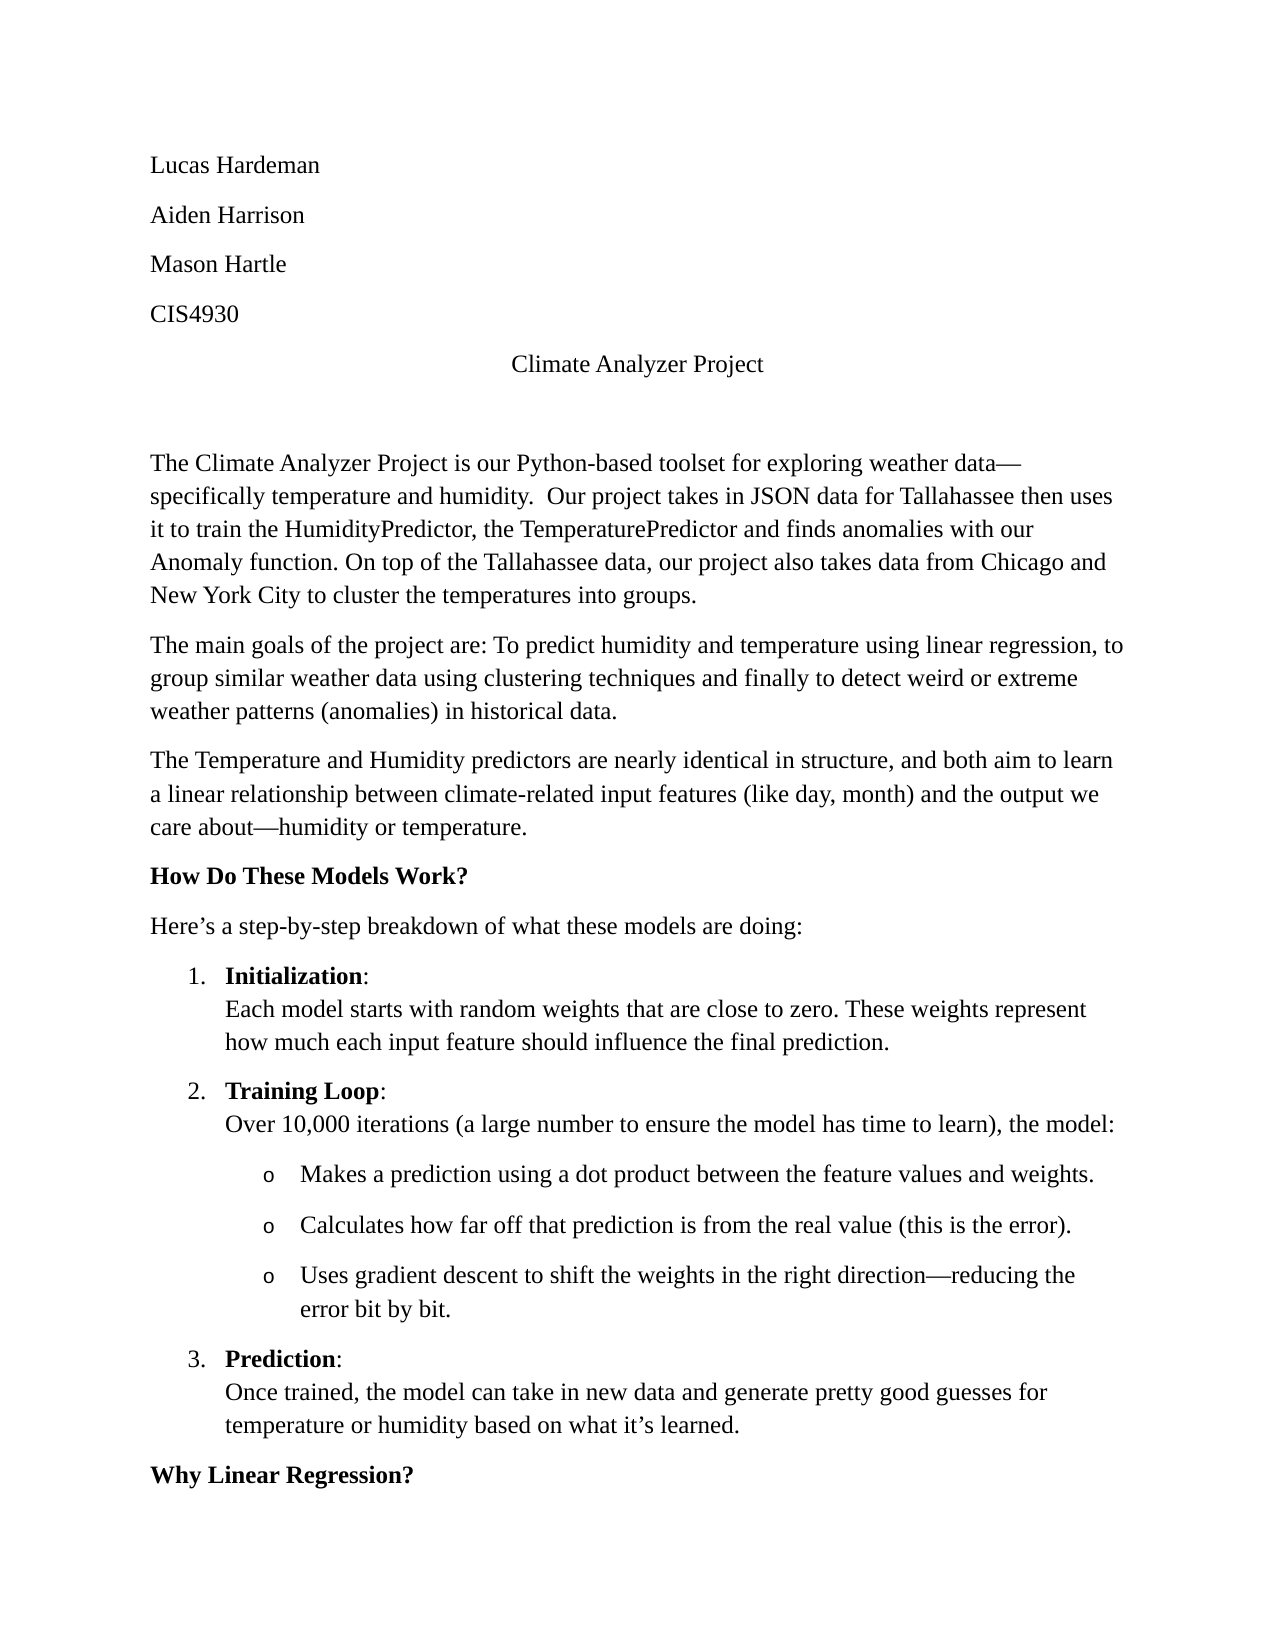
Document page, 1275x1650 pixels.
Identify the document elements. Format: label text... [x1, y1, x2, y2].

text Lucas Hardeman [150, 150, 1125, 179]
text The Temperature and Humidity predictors are nearly identical in structure, and both aim to learn a linear relationship between climate-related input features (like day, month) and the output we care about—humidity or temperature. [150, 746, 1125, 840]
text Why Linear Regression? [150, 1460, 1125, 1488]
list Training Loop: Over 10,000 iterations (a large number to ensure the model has time to learn), the model: [187, 1076, 1125, 1138]
text The Climate Analyzer Project is our Python-based toolset for exploring weather data—specifically temperature and humidity. Our project takes in JSON data for Tallahassee then uses it to train the HumidityPredictor, the TemperaturePredictor and finds anomalies with our Anomaly function. On top of the Tallahassee data, our project also takes data from Chicago and New York City to cluster the temperatures into groups. [150, 448, 1125, 609]
text Mason Hartle [150, 249, 1125, 278]
list Uses gradient descent to shift the weights in the right direction—reducing the error bit by bit. [262, 1260, 1125, 1323]
list Calculates how far off that prediction is from the real value (this is the error). [262, 1210, 1125, 1239]
text CIS4930 [150, 299, 1125, 328]
text Aiden Harrison [150, 200, 1125, 228]
text How Do These Models Work? [150, 861, 1125, 890]
list Initialization: Each model starts with random weights that are close to zero. These weights represent how much each input feature should influence the final prediction. [187, 961, 1125, 1056]
text The main goals of the project are: To predict humidity and temperature using linear regression, to group similar weather data using clustering techniques and finally to detect weird or extreme weather patterns (anomalies) in historical data. [150, 630, 1125, 725]
list Makes a prediction using a dot product between the feature values and weights. [262, 1159, 1125, 1189]
list Prediction: Once trained, the model can take in new data and generate pretty good guesses for temperature or humidity based on what it’s learned. [187, 1344, 1125, 1439]
text Here’s a step-by-step breakdown of what these models are doing: [150, 911, 1125, 940]
text Climate Analyzer Project [150, 349, 1125, 377]
